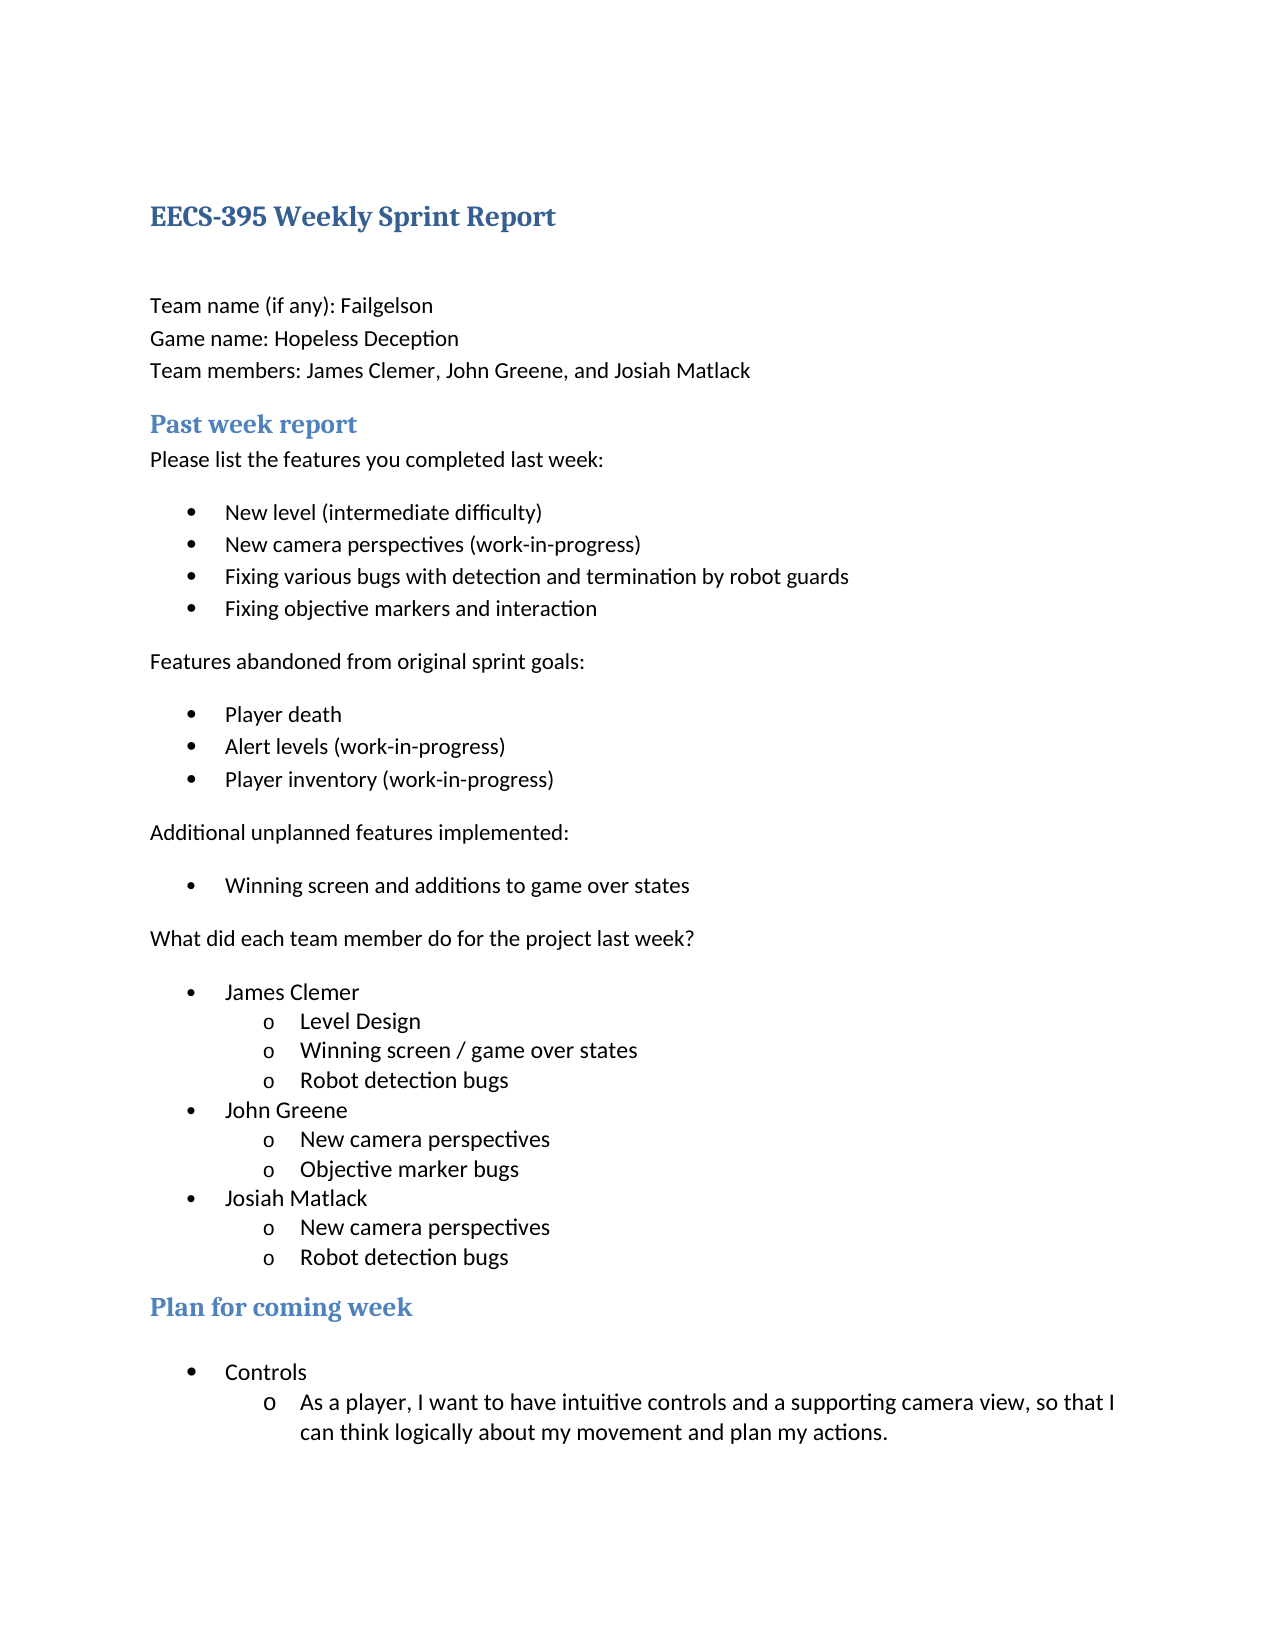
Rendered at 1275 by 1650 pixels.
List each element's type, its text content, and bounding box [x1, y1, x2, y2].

list Fixing various bugs with detection and termination by robot guards [187, 562, 1125, 590]
list Alert levels (work-in-progress) [187, 732, 1125, 761]
subtitle Past week report [150, 409, 1125, 440]
text Team name (if any): Failgelson Game name: Hopeless Deception Team members: James Clemer, John Greene, and Josiah Matlack [150, 292, 1125, 384]
list Objective marker bugs [262, 1154, 1125, 1183]
list Level Design [262, 1006, 1125, 1036]
list New camera perspectives [262, 1212, 1125, 1242]
text What did each team member do for the project last week? [150, 924, 1125, 952]
list Josiah Matlack [187, 1183, 1125, 1212]
list Controls [187, 1357, 1125, 1387]
text Features abandoned from original sprint goals: [150, 647, 1125, 675]
list John Greene [187, 1095, 1125, 1124]
list James Clemer [187, 977, 1125, 1006]
text Additional unplanned features implemented: [150, 818, 1125, 846]
list New camera perspectives [262, 1124, 1125, 1154]
list New level (intermediate difficulty) [187, 498, 1125, 526]
list Winning screen and additions to game over states [187, 871, 1125, 899]
list Winning screen / game over states [262, 1036, 1125, 1065]
list Fixing objective markers and interaction [187, 594, 1125, 622]
subtitle Plan for coming week [150, 1292, 1125, 1324]
list New camera perspectives (work-in-progress) [187, 530, 1125, 558]
list Player death [187, 700, 1125, 728]
list Robot detection bugs [262, 1242, 1125, 1272]
subtitle EECS-395 Weekly Sprint Report [150, 200, 1125, 233]
list Player inventory (work-in-progress) [187, 765, 1125, 793]
list As a player, I want to have intuitive controls and a supporting camera view, so that I can think logically about my movement and plan my actions. [262, 1387, 1125, 1446]
list Robot detection bugs [262, 1065, 1125, 1095]
text Please list the features you completed last week: [150, 445, 1125, 473]
